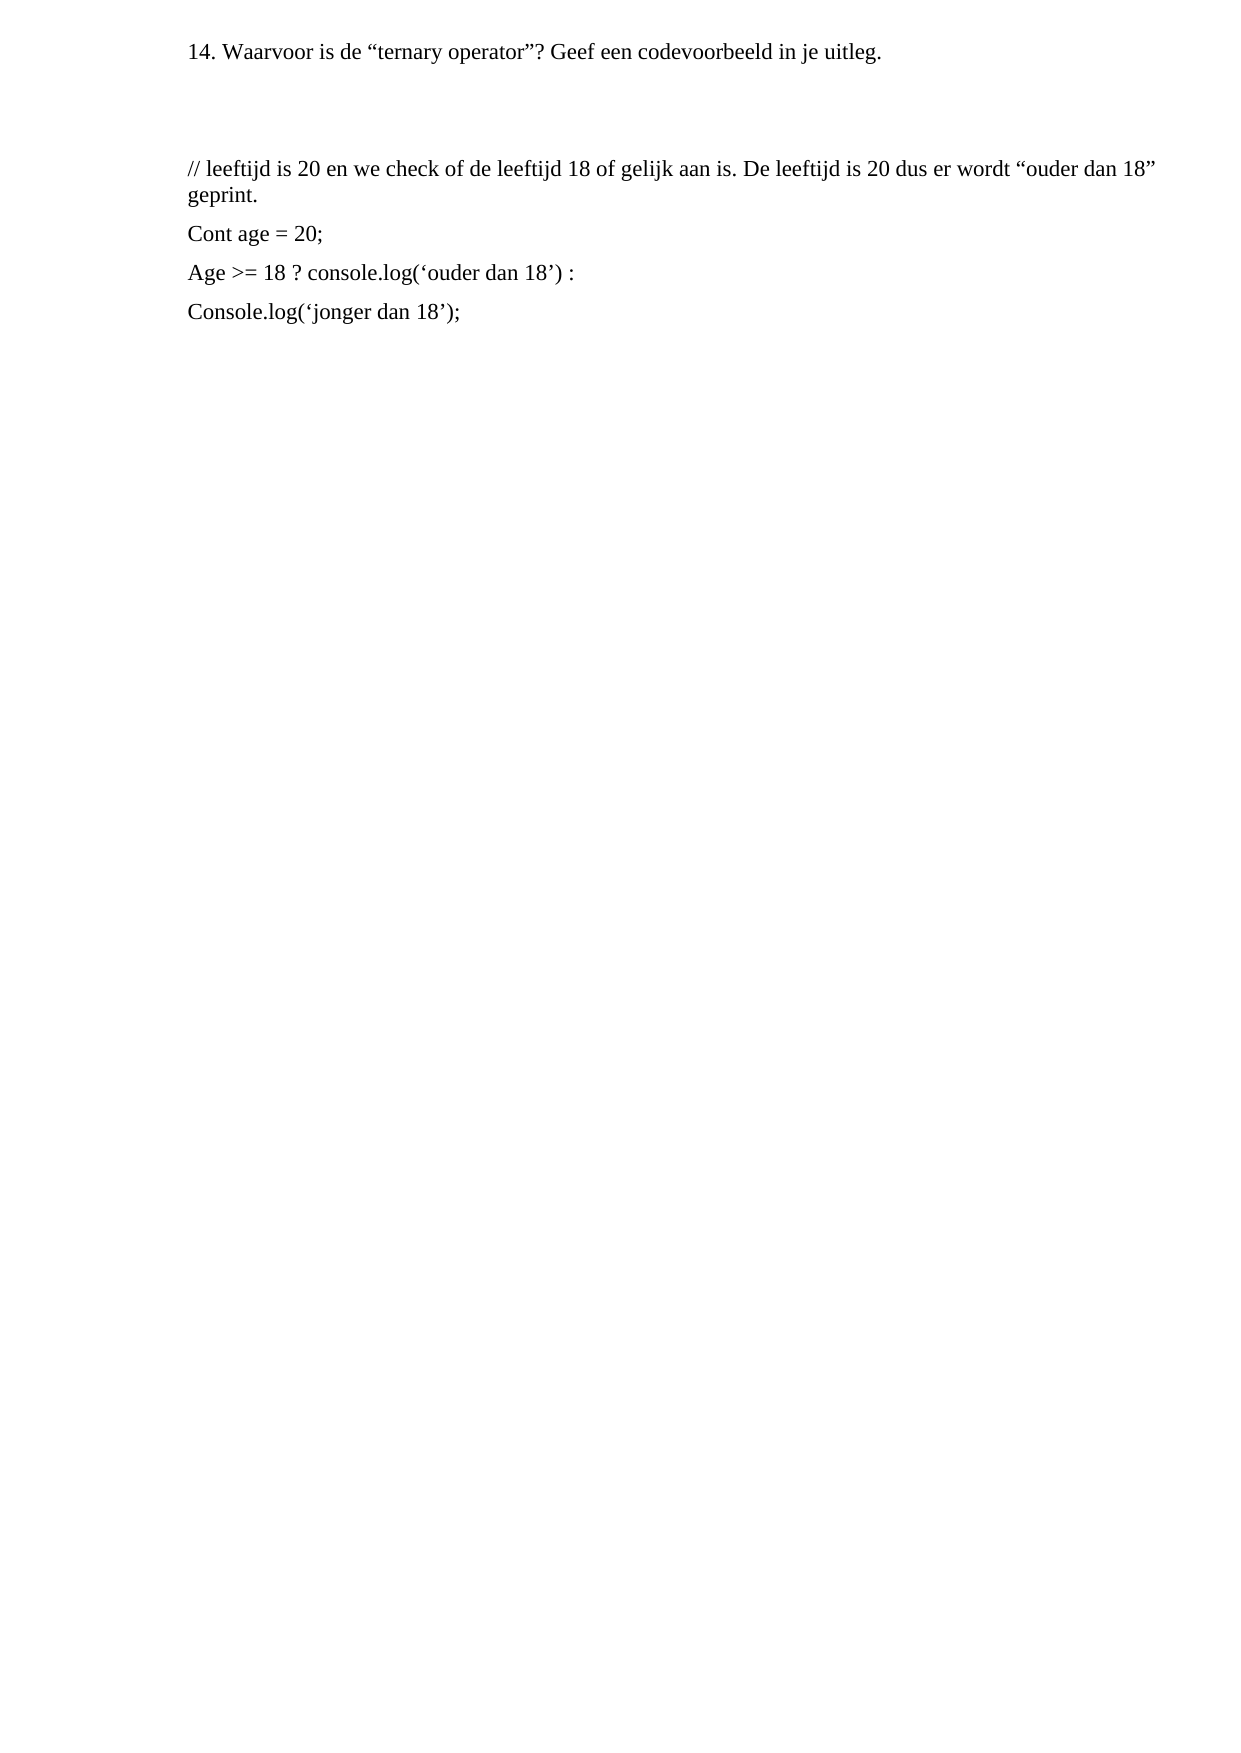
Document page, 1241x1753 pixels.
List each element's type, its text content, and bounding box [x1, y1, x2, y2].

text Age >= 18 ? console.log(‘ouder dan 18’) : [187, 259, 1184, 286]
text // leeftijd is 20 en we check of de leeftijd 18 of gelijk aan is. De leeftijd is 20 dus er wordt “ouder dan 18” geprint. [187, 155, 1184, 208]
text Cont age = 20; [187, 220, 1184, 247]
text 14. Waarvoor is de “ternary operator”? Geef een codevoorbeeld in je uitleg. [187, 38, 1184, 64]
text Console.log(‘jonger dan 18’); [187, 298, 1184, 324]
